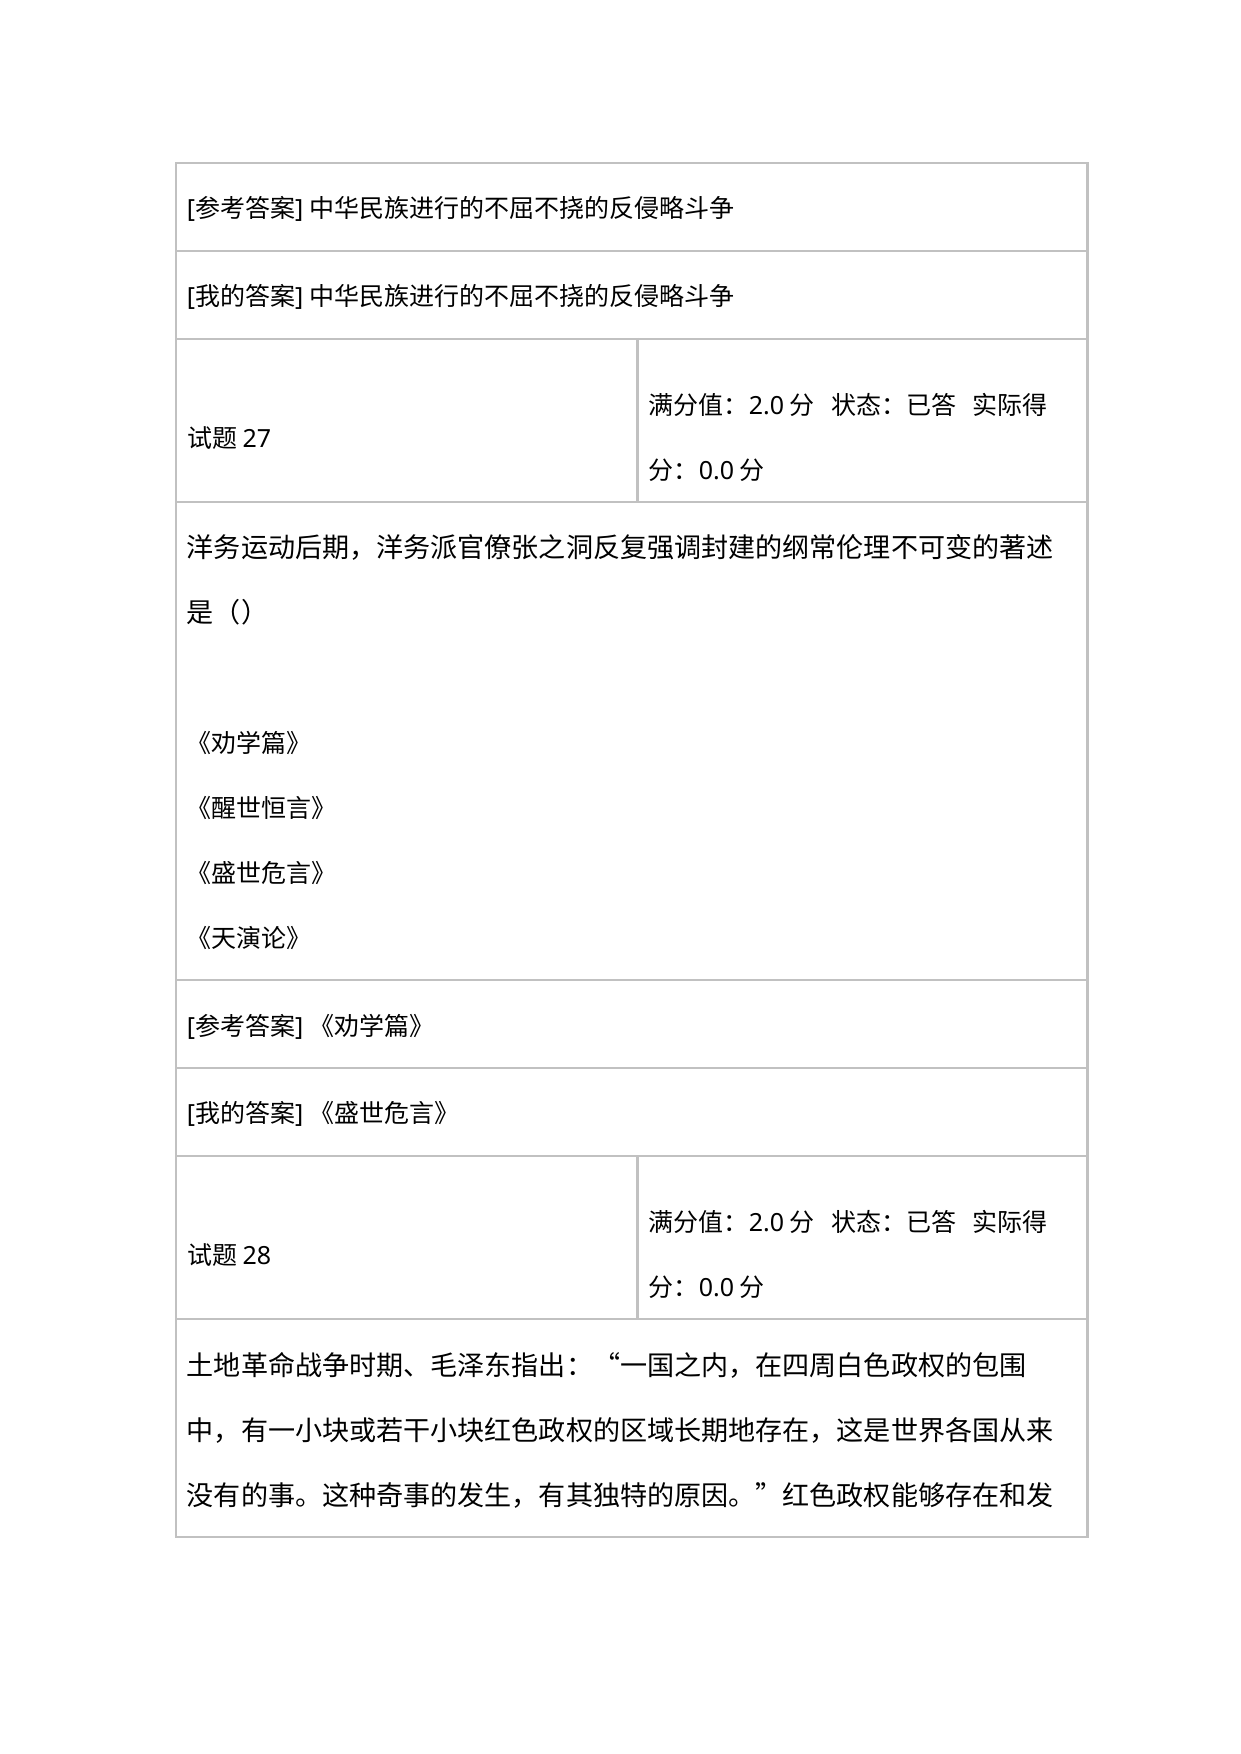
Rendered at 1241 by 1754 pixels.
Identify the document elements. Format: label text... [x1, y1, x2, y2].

table_cell 满分值：2.0分 状态：已答 实际得分：0.0分 [639, 1157, 1086, 1318]
table_cell 满分值：2.0分 状态：已答 实际得分：0.0分 [639, 340, 1086, 501]
table_cell 试题28 [177, 1157, 636, 1318]
table_cell [参考答案] 《劝学篇》 [177, 981, 1086, 1067]
table_cell [我的答案] 中华民族进行的不屈不挠的反侵略斗争 [177, 252, 1086, 338]
table_cell 试题27 [177, 340, 636, 501]
table_cell [我的答案] 《盛世危言》 [177, 1069, 1086, 1155]
table_cell 洋务运动后期，洋务派官僚张之洞反复强调封建的纲常伦理不可变的著述是（） 《劝学篇》 《醒世恒言》 《盛世危言》 《天演论》 [177, 503, 1086, 979]
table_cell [177, 1320, 1086, 1536]
table_cell [参考答案] 中华民族进行的不屈不挠的反侵略斗争 [177, 164, 1086, 250]
